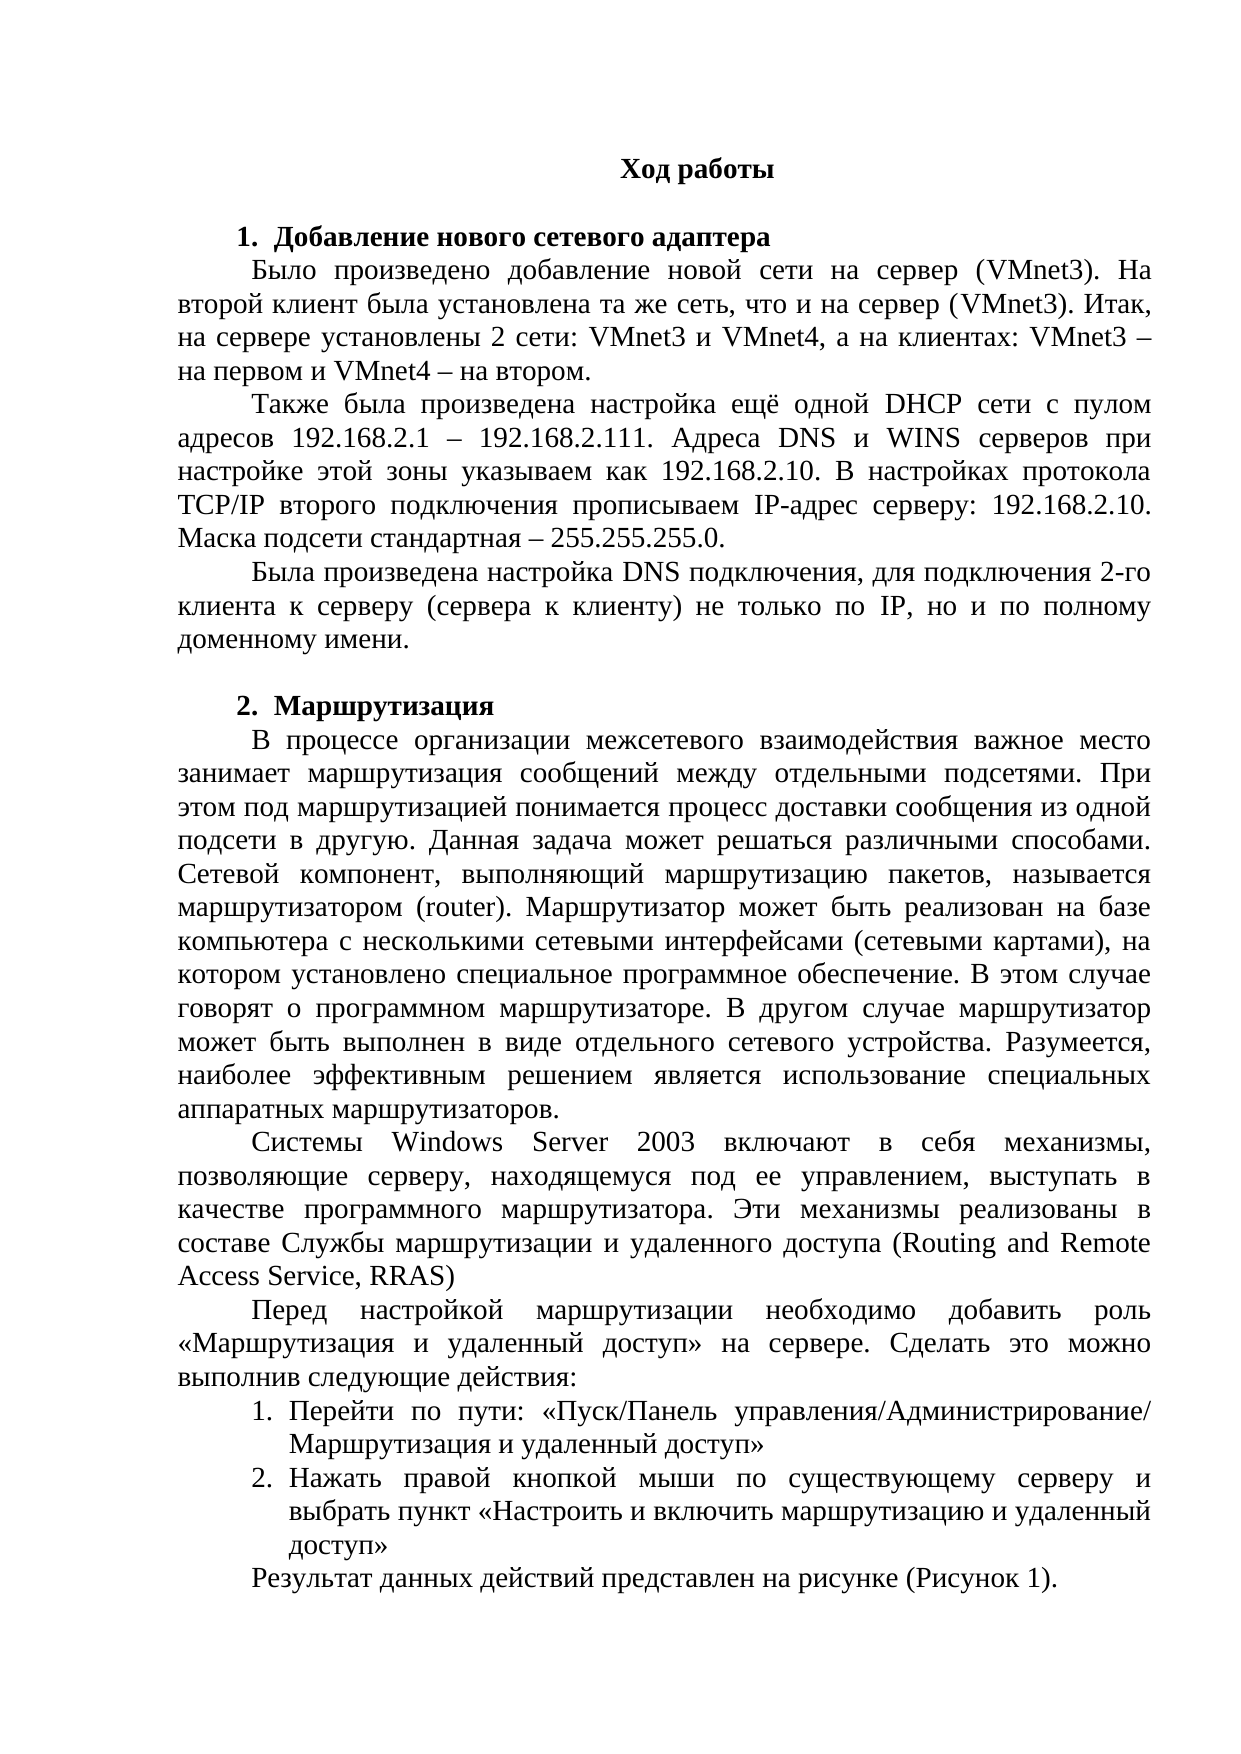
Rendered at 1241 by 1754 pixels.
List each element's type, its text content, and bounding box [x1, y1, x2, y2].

text Также была произведена настройка ещё одной DHCP сети с пулом адресов 192.168.2.1 – 192.168.2.111. Адреса DNS и WINS серверов при настройке этой зоны указываем как 192.168.2.10. В настройках протокола TCP/IP второго подключения прописываем IP-адрес серверу: 192.168.2.10. Маска подсети стандартная – 255.255.255.0. [177, 386, 1152, 554]
list Перейти по пути: «Пуск/Панель управления/Администрирование/ Маршрутизация и удаленный доступ» [251, 1393, 1152, 1460]
list Добавление нового сетевого адаптера [236, 219, 1151, 252]
text Было произведено добавление новой сети на сервер (VMnet3). На второй клиент была установлена та же сеть, что и на сервер (VMnet3). Итак, на сервере установлены 2 сети: VMnet3 и VMnet4, а на клиентах: VMnet3 – на первом и VMnet4 – на втором. [177, 252, 1152, 386]
text Результат данных действий представлен на рисунке (Рисунок 1). [251, 1560, 1152, 1594]
text В процессе организации межсетевого взаимодействия важное место занимает маршрутизация сообщений между отдельными подсетями. При этом под маршрутизацией понимается процесс доставки сообщения из одной подсети в другую. Данная задача может решаться различными способами. Сетевой компонент, выполняющий маршрутизацию пакетов, называется маршрутизатором (router). Маршрутизатор может быть реализован на базе компьютера с несколькими сетевыми интерфейсами (сетевыми картами), на котором установлено специальное программное обеспечение. В этом случае говорят о программном маршрутизаторе. В другом случае маршрутизатор может быть выполнен в виде отдельного сетевого устройства. Разумеется, наиболее эффективным решением является использование специальных аппаратных маршрутизаторов. [177, 722, 1152, 1124]
text Перед настройкой маршрутизации необходимо добавить роль «Маршрутизация и удаленный доступ» на сервере. Сделать это можно выполнив следующие действия: [177, 1292, 1152, 1393]
text Ход работы [546, 152, 1152, 185]
text Была произведена настройка DNS подключения, для подключения 2-го клиента к серверу (сервера к клиенту) не только по IP, но и по полному доменному имени. [177, 554, 1152, 655]
list Маршрутизация [236, 688, 1151, 722]
list Нажать правой кнопкой мыши по существующему серверу и выбрать пункт «Настроить и включить маршрутизацию и удаленный доступ» [251, 1460, 1152, 1560]
text Системы Windows Server 2003 включают в себя механизмы, позволяющие серверу, находящемуся под ее управлением, выступать в качестве программного маршрутизатора. Эти механизмы реализованы в составе Службы маршрутизации и удаленного доступа (Routing and Remote Access Service, RRAS) [177, 1124, 1152, 1292]
